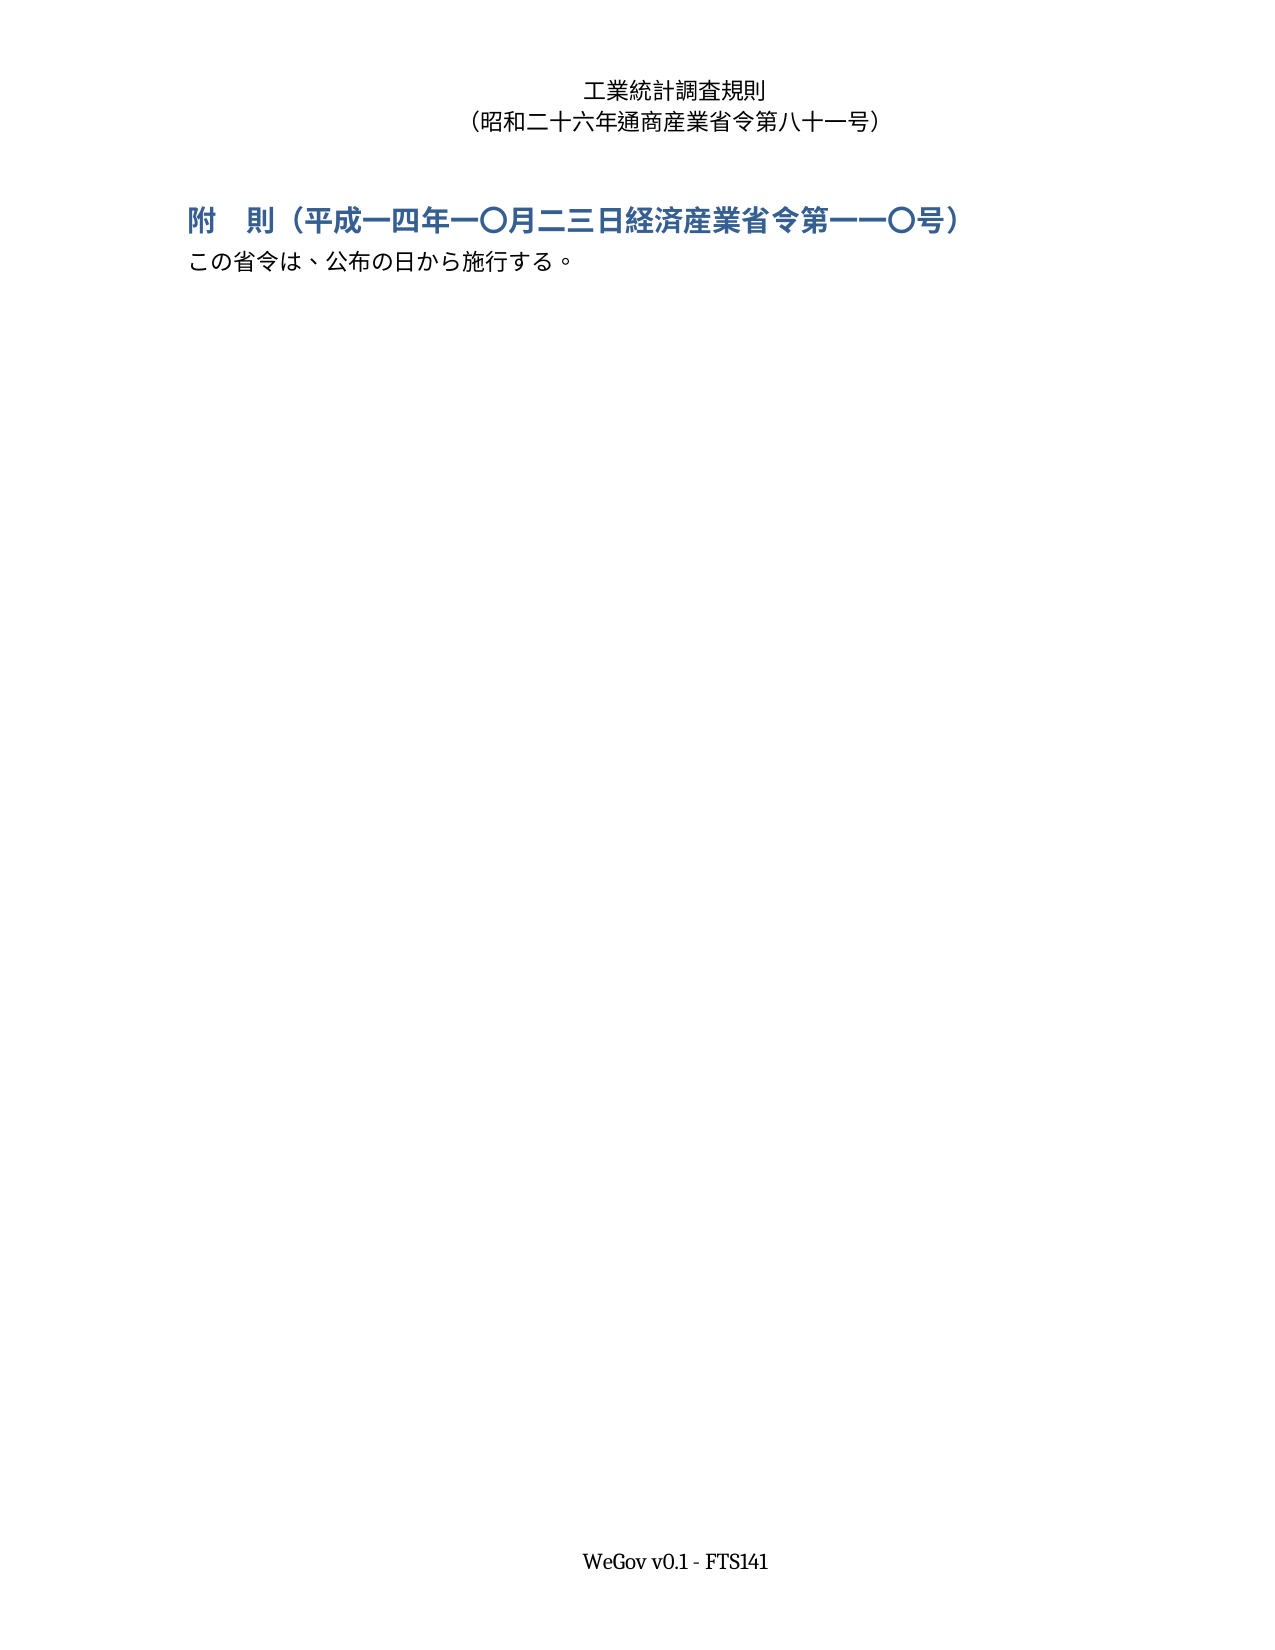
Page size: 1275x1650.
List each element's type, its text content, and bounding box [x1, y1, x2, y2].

text この省令は、公布の日から施行する。 [187, 246, 1087, 277]
subtitle 附 則（平成一四年一〇月二三日経済産業省令第一一〇号） [187, 200, 1087, 240]
